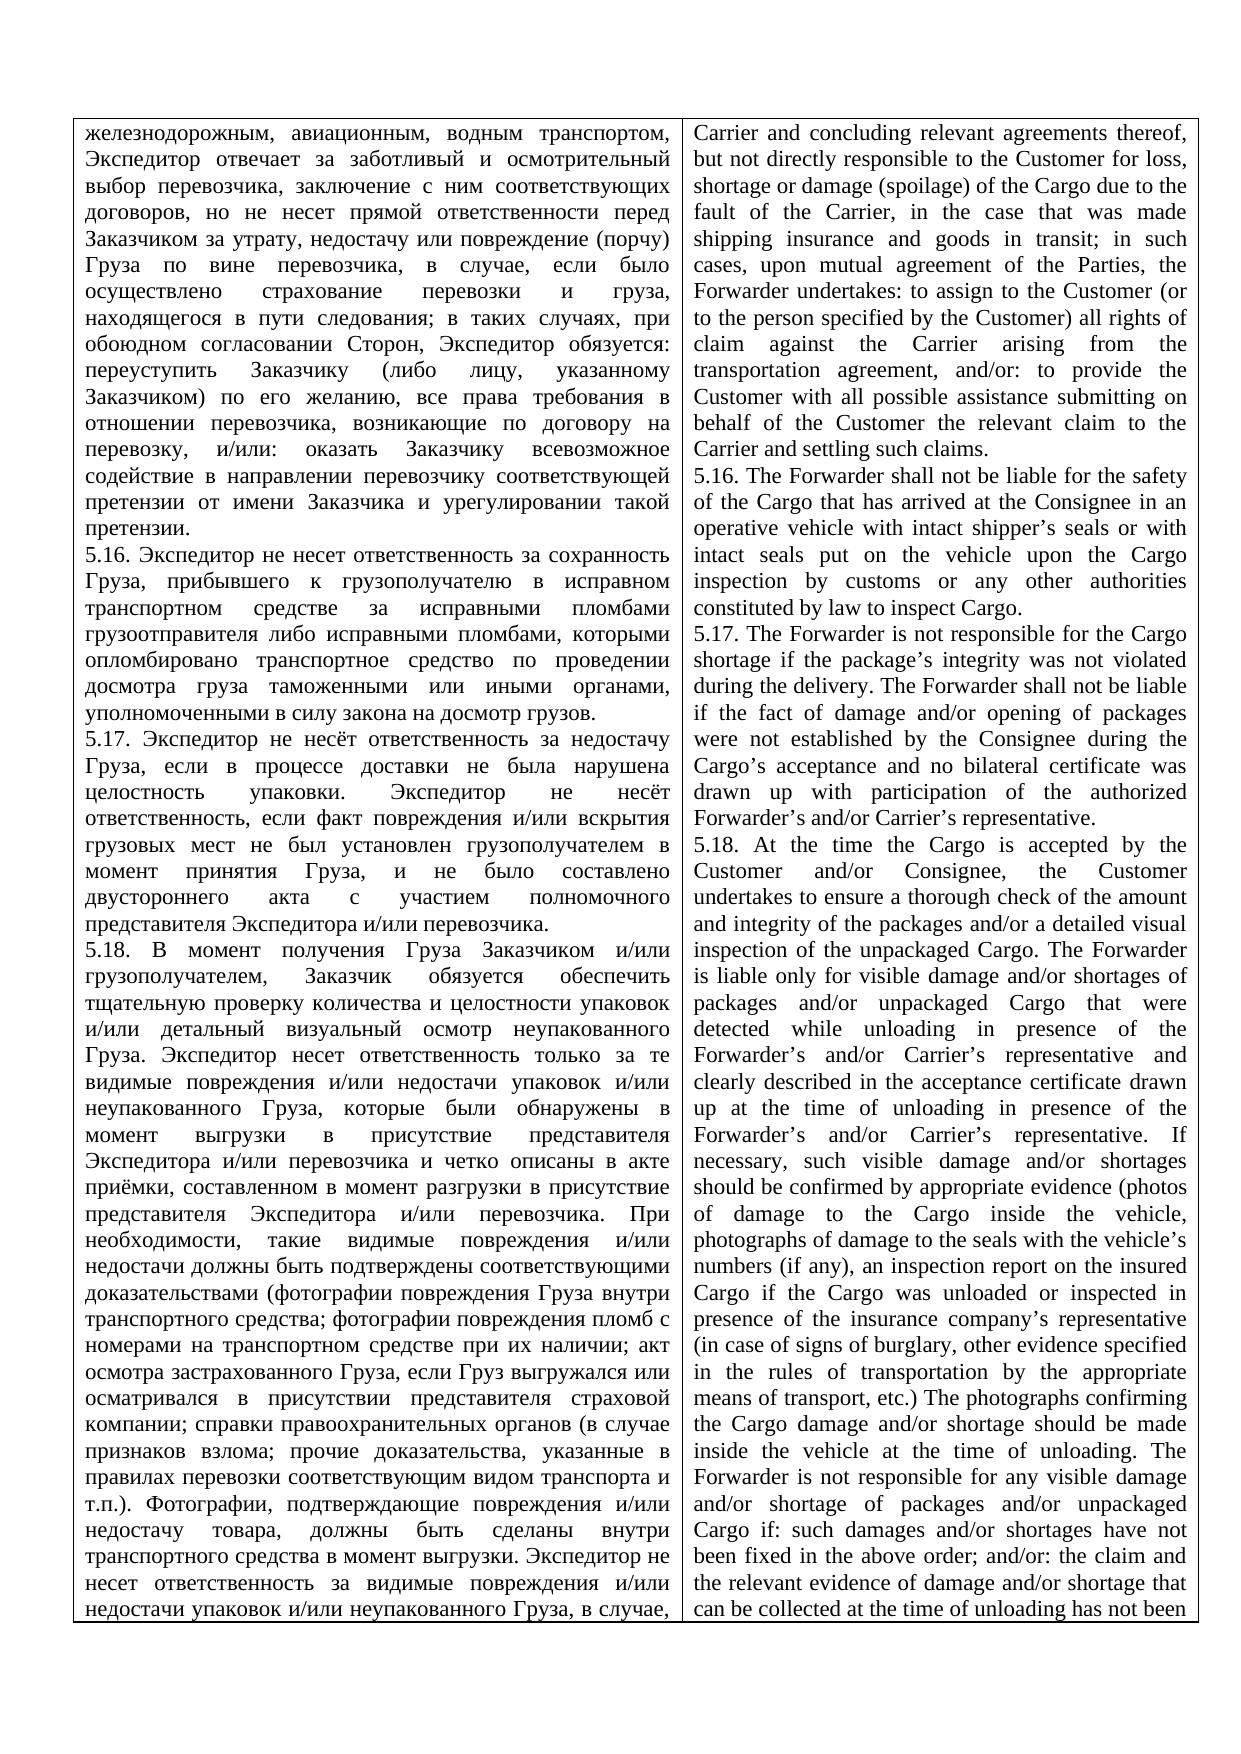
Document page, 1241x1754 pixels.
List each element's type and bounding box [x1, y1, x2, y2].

table_header [74, 119, 682, 1621]
table_header [683, 119, 1198, 1621]
